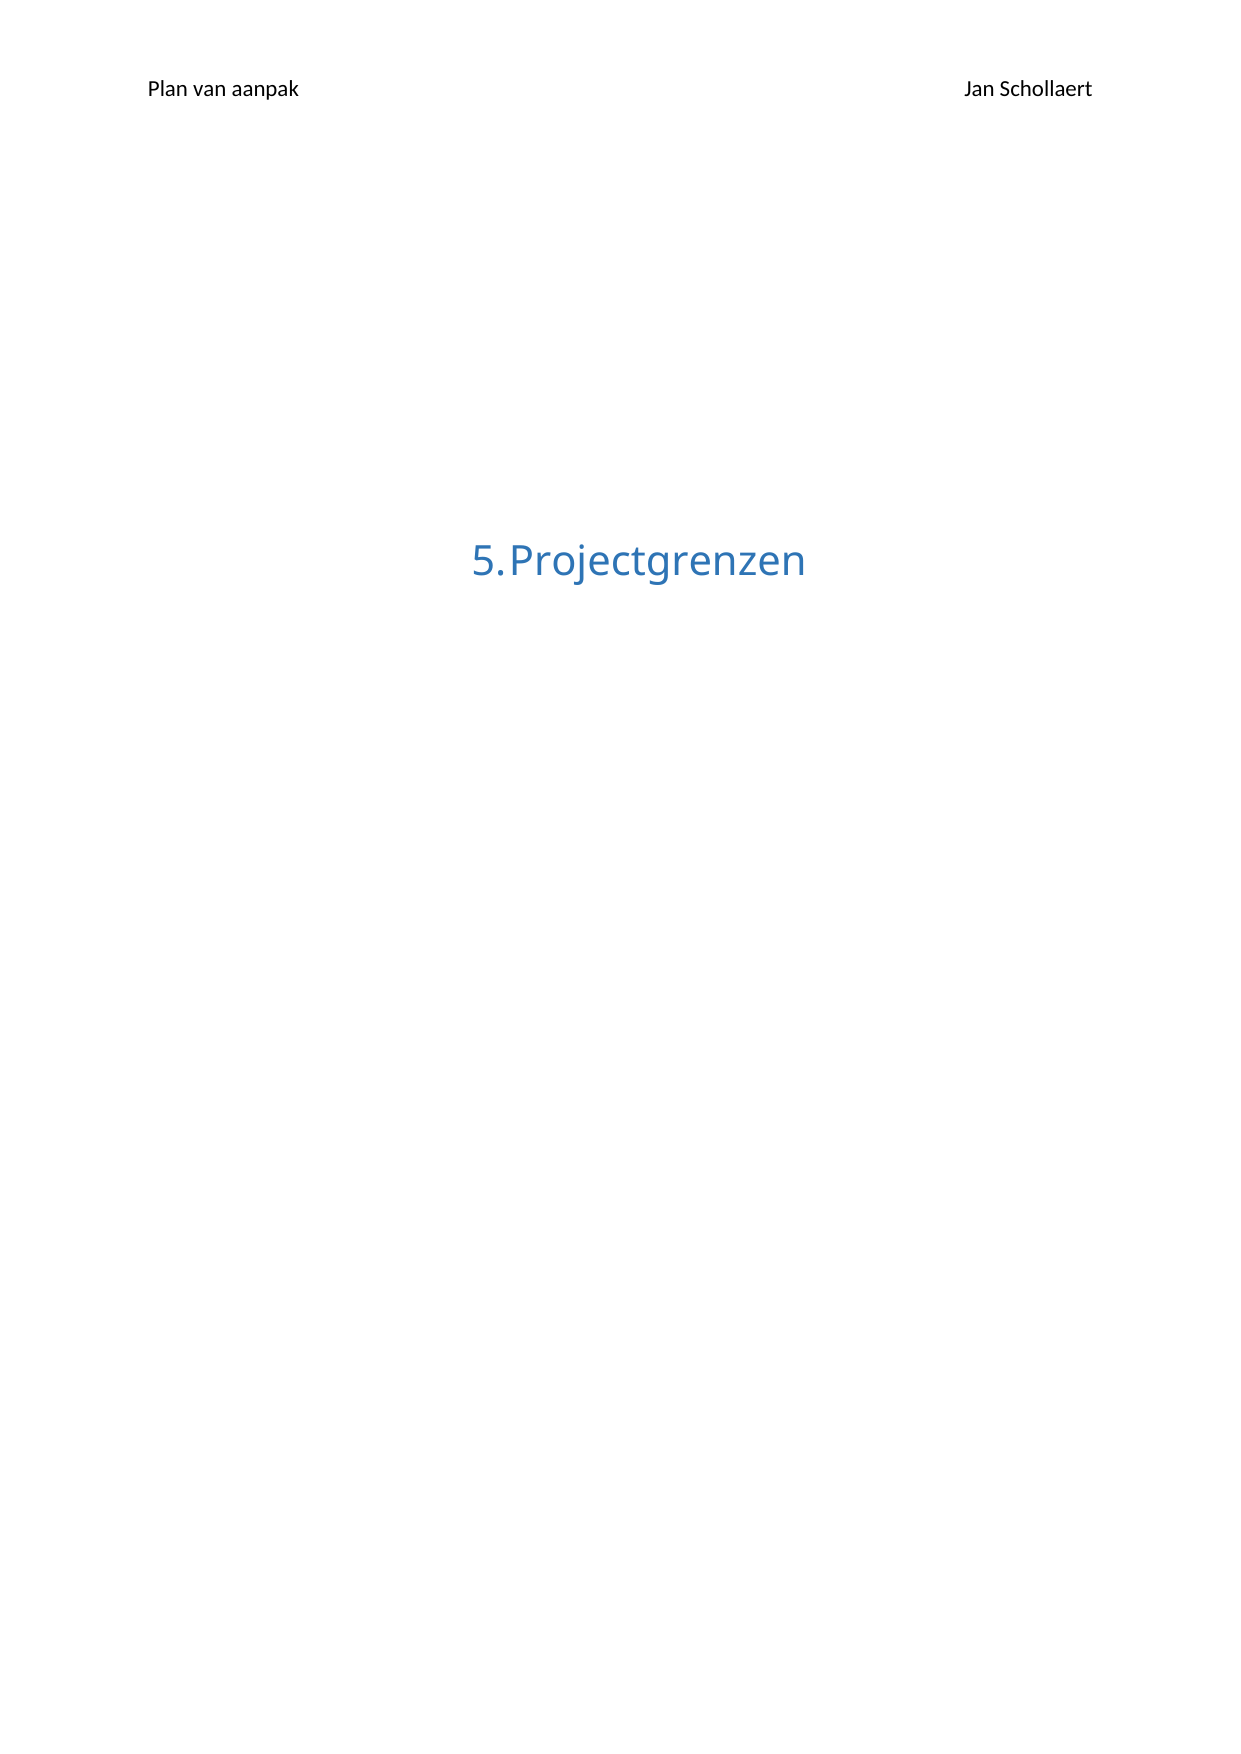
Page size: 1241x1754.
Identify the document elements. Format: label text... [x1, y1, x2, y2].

subtitle Projectgrenzen [185, 531, 1093, 588]
